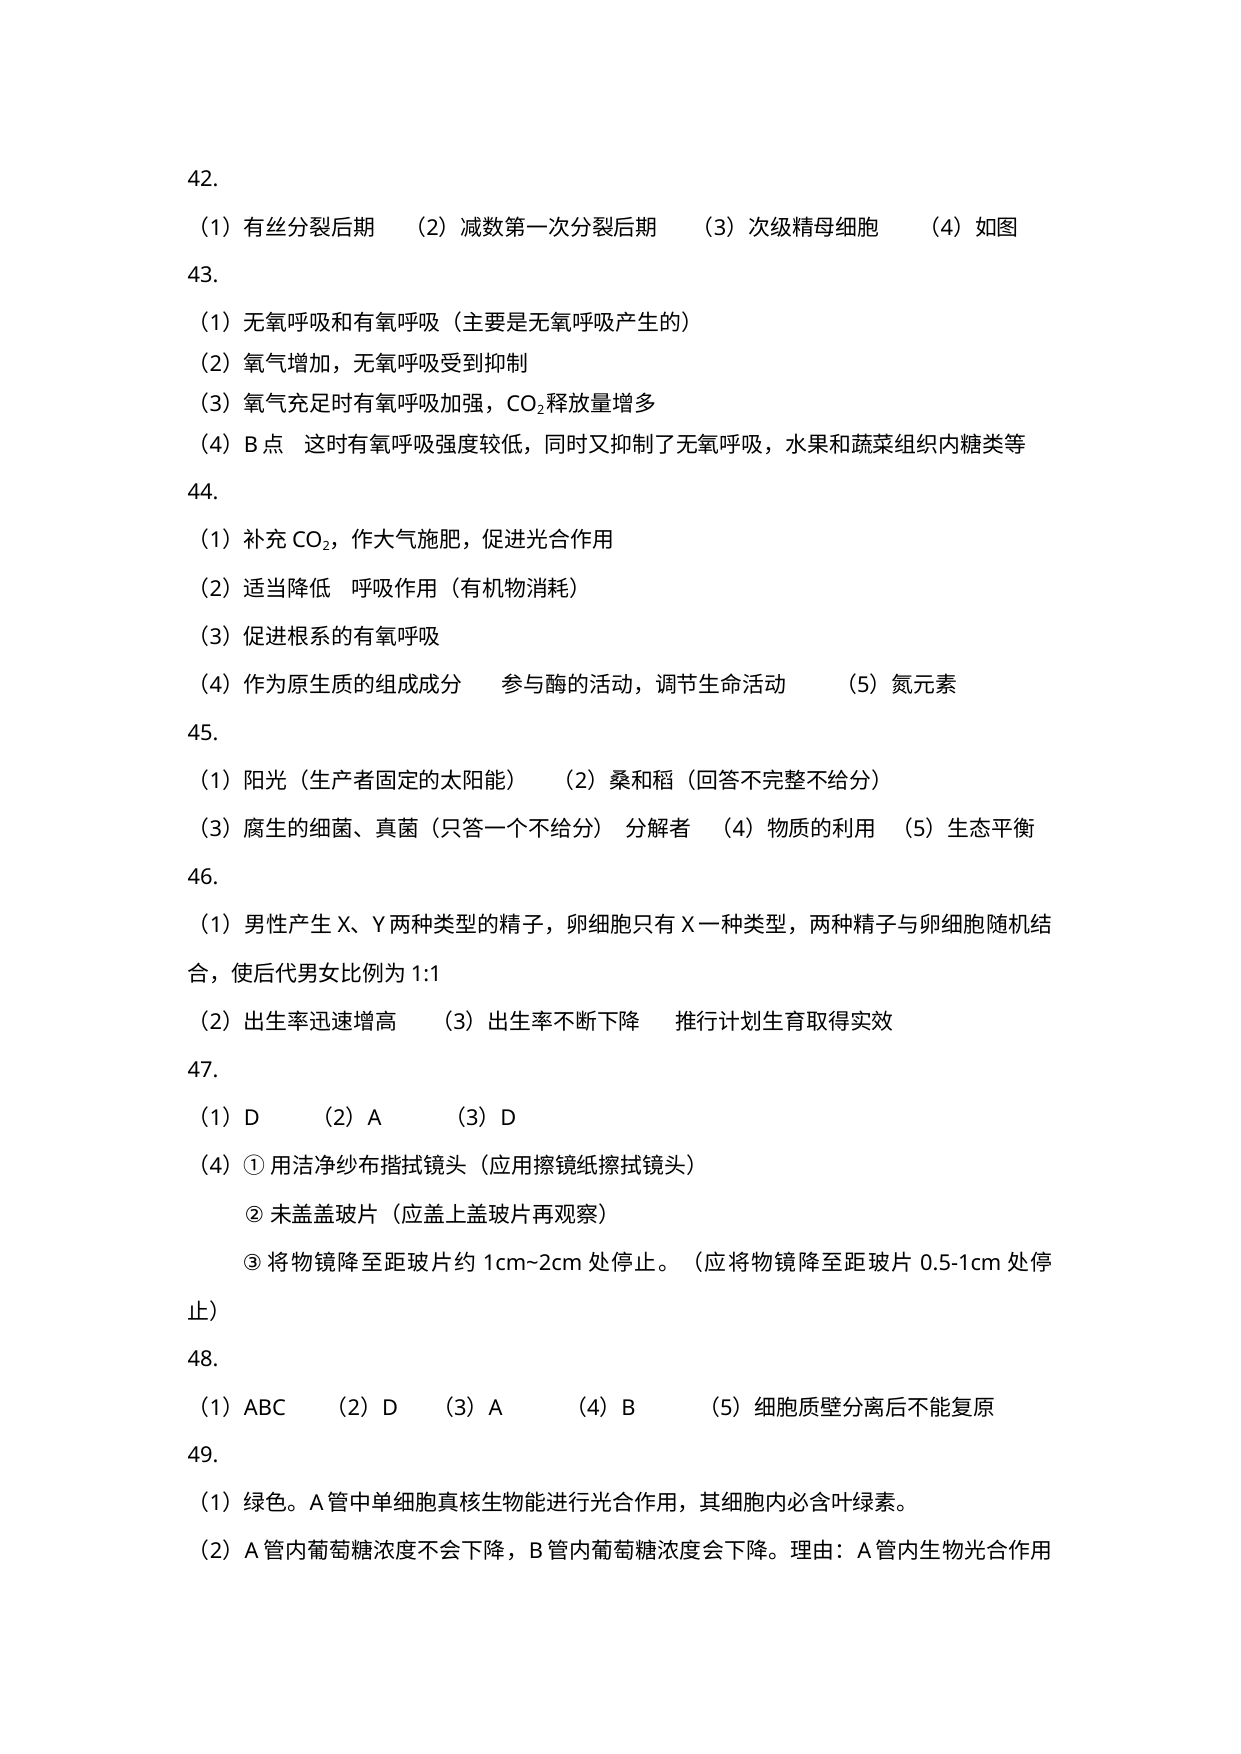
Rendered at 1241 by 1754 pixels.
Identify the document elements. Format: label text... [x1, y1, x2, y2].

text （1）D （2）A （3）D [187, 1100, 1053, 1132]
text （3）氧气充足时有氧呼吸加强，CO2释放量增多 [187, 386, 1053, 418]
text （2）氧气增加，无氧呼吸受到抑制 [187, 346, 1053, 378]
text 47. [187, 1052, 1053, 1085]
text （1）绿色。A管中单细胞真核生物能进行光合作用，其细胞内必含叶绿素。 [187, 1485, 1053, 1517]
text ③将物镜降至距玻片约1cm~2cm处停止。（应将物镜降至距玻片0.5-1cm处停止） [187, 1245, 1053, 1326]
text （4）作为原生质的组成成分 参与酶的活动，调节生命活动 （5）氮元素 [187, 667, 1053, 699]
text （3）促进根系的有氧呼吸 [187, 619, 1053, 651]
text ② 未盖盖玻片（应盖上盖玻片再观察） [187, 1196, 1053, 1229]
text 45. [187, 715, 1053, 748]
text 49. [187, 1437, 1053, 1470]
text 43. [187, 258, 1053, 290]
text （2）适当降低 呼吸作用（有机物消耗） [187, 570, 1053, 603]
text （3）腐生的细菌、真菌（只答一个不给分） 分解者 （4）物质的利用 （5）生态平衡 [187, 811, 1053, 844]
text 46. [187, 859, 1053, 892]
text （1）ABC （2）D （3）A （4）B （5）细胞质壁分离后不能复原 [187, 1389, 1053, 1422]
text 48. [187, 1342, 1053, 1374]
text （1）无氧呼吸和有氧呼吸（主要是无氧呼吸产生的） [187, 305, 1053, 338]
text （4）① 用洁净纱布揩拭镜头（应用擦镜纸擦拭镜头） [187, 1148, 1053, 1181]
text （4）B点 这时有氧呼吸强度较低，同时又抑制了无氧呼吸，水果和蔬菜组织内糖类等 [187, 426, 1053, 459]
text （1）补充CO2，作大气施肥，促进光合作用 [187, 522, 1053, 554]
text （1）有丝分裂后期 （2）减数第一次分裂后期 （3）次级精母细胞 （4）如图 [187, 209, 1053, 242]
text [187, 1533, 1053, 1566]
text （1）阳光（生产者固定的太阳能） （2）桑和稻（回答不完整不给分） [187, 763, 1053, 795]
text （1）男性产生X、Y两种类型的精子，卵细胞只有X一种类型，两种精子与卵细胞随机结合，使后代男女比例为1:1 [187, 907, 1053, 988]
text （2）出生率迅速增高 （3）出生率不断下降 推行计划生育取得实效 [187, 1004, 1053, 1036]
text 44. [187, 475, 1053, 507]
text 42. [187, 162, 1053, 194]
